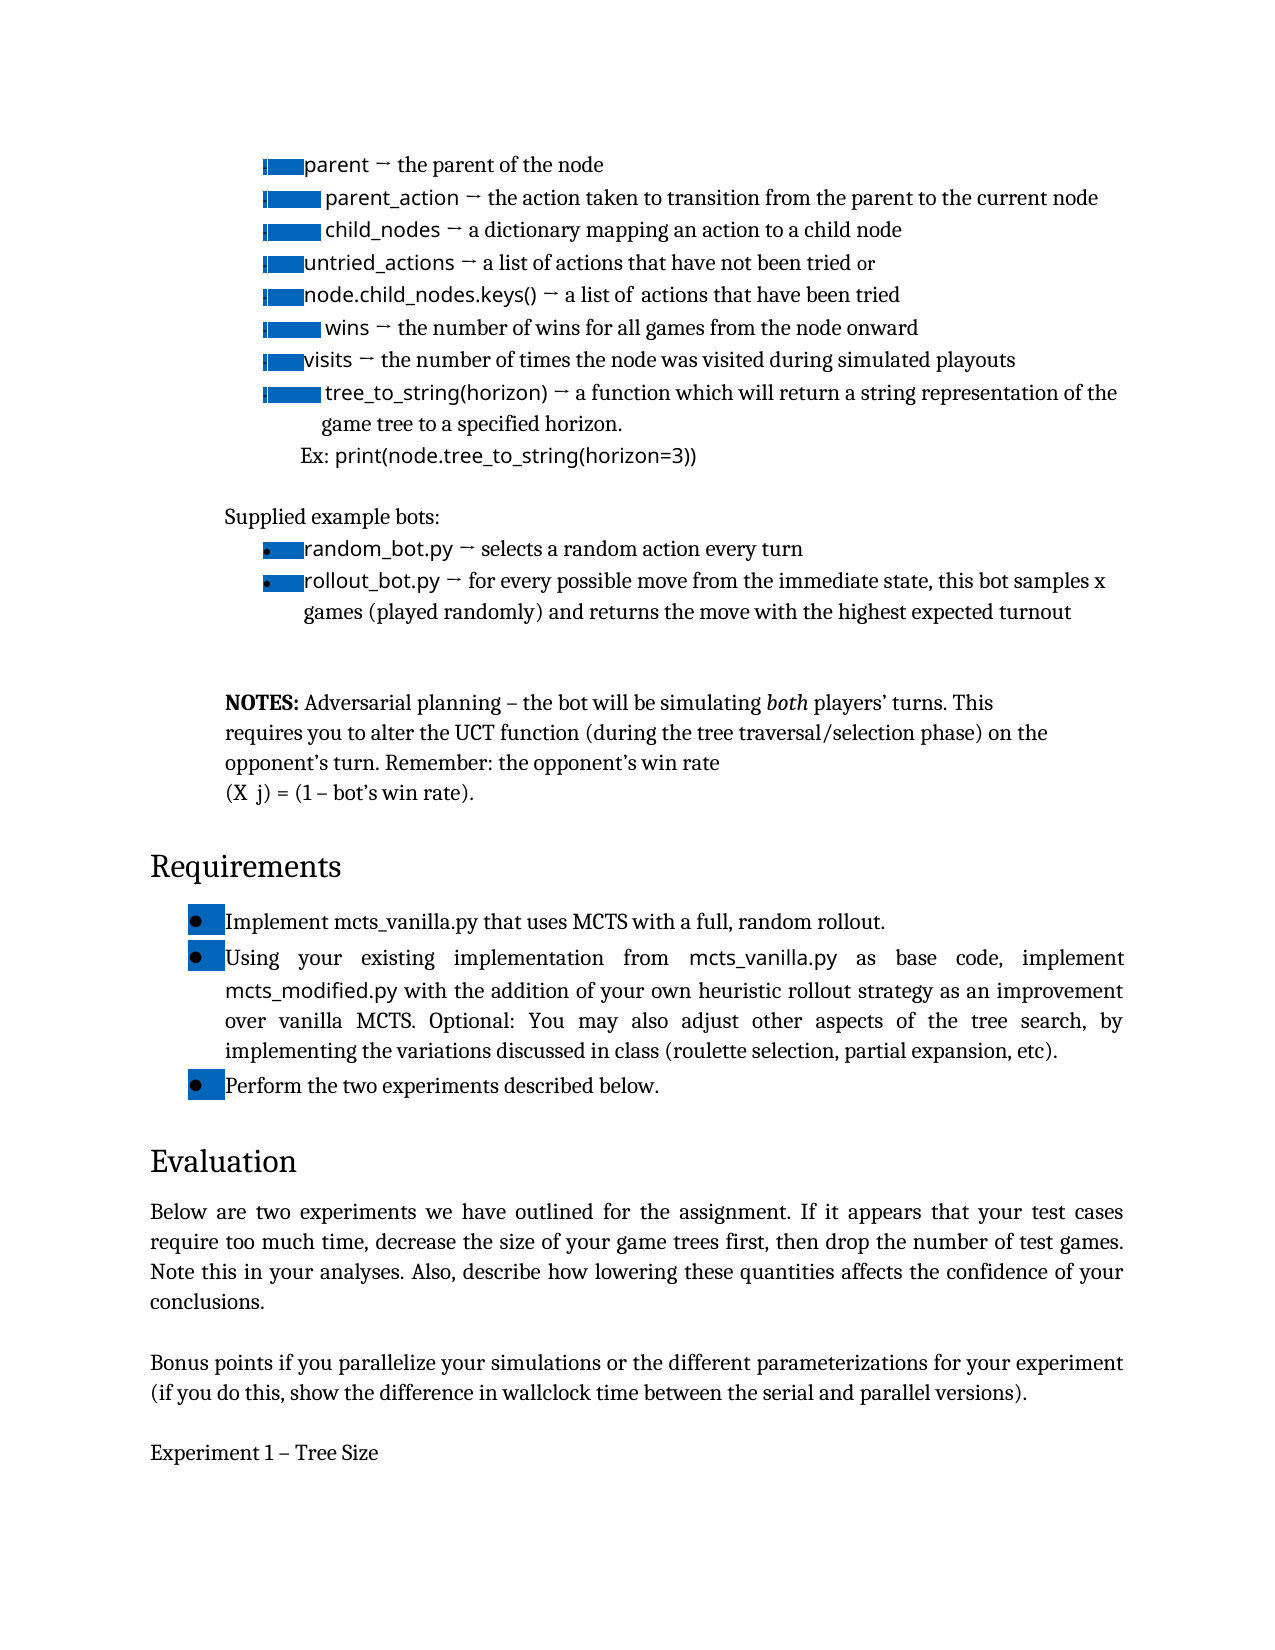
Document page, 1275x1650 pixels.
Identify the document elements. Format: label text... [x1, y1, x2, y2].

list Implement mcts_vanilla.py that uses MCTS with a full, random rollout. [225, 904, 1125, 935]
text Below are two experiments we have outlined for the assignment. If it appears that your test cases require too much time, decrease the size of your game trees first, then drop the number of test games. Note this in your analyses. Also, describe how lowering these quantities affects the confidence of your conclusions. [150, 1198, 1125, 1316]
list visits → the number of times the node was visited during simulated playouts [262, 346, 1125, 374]
list rollout_bot.py → for every possible move from the immediate state, this bot samples x games (played randomly) and returns the move with the highest expected turnout [262, 566, 1125, 625]
subtitle Requirements [150, 848, 1125, 886]
text (X j) = (1 – bot’s win rate). [150, 780, 1125, 806]
list untried_actions → a list of actions that have not been tried or [262, 248, 1125, 276]
text opponent’s turn. Remember: the opponent’s win rate [150, 750, 1125, 776]
text Experiment 1 – Tree Size [150, 1440, 1125, 1467]
text Bonus points if you parallelize your simulations or the different parameterizations for your experiment (if you do this, show the difference in wallclock time between the serial and parallel versions). [150, 1349, 1125, 1406]
text requires you to alter the UCT function (during the tree traversal/selection phase) on the [150, 719, 1125, 746]
text Ex: print(node.tree_to_string(horizon=3)) [225, 441, 1125, 469]
text Supplied example bots: [150, 503, 1125, 530]
list Perform the two experiments described below. [187, 1068, 1125, 1100]
subtitle Evaluation [150, 1142, 1125, 1180]
list child_nodes → a dictionary mapping an action to a child node [262, 215, 1125, 244]
list node.child_nodes.keys() → a list of actions that have been tried [262, 280, 1125, 309]
text NOTES: Adversarial planning – the bot will be simulating both players’ turns. This [150, 689, 1125, 716]
list wins → the number of wins for all games from the node onward [262, 313, 1125, 341]
list parent → the parent of the node [262, 150, 1125, 178]
list random_bot.py → selects a random action every turn [262, 534, 1125, 562]
list Using your existing implementation from mcts_vanilla.py as base code, implement mcts_modified.py with the addition of your own heuristic rollout strategy as an improvement over vanilla MCTS. Optional: You may also adjust other aspects of the tree search, by implementing the variations discussed in class (roulette selection, partial expansion, etc). [187, 940, 1125, 1065]
list tree_to_string(horizon) → a function which will return a string representation of the game tree to a specified horizon. [262, 378, 1125, 437]
list parent_action → the action taken to transition from the parent to the current node [262, 183, 1125, 211]
